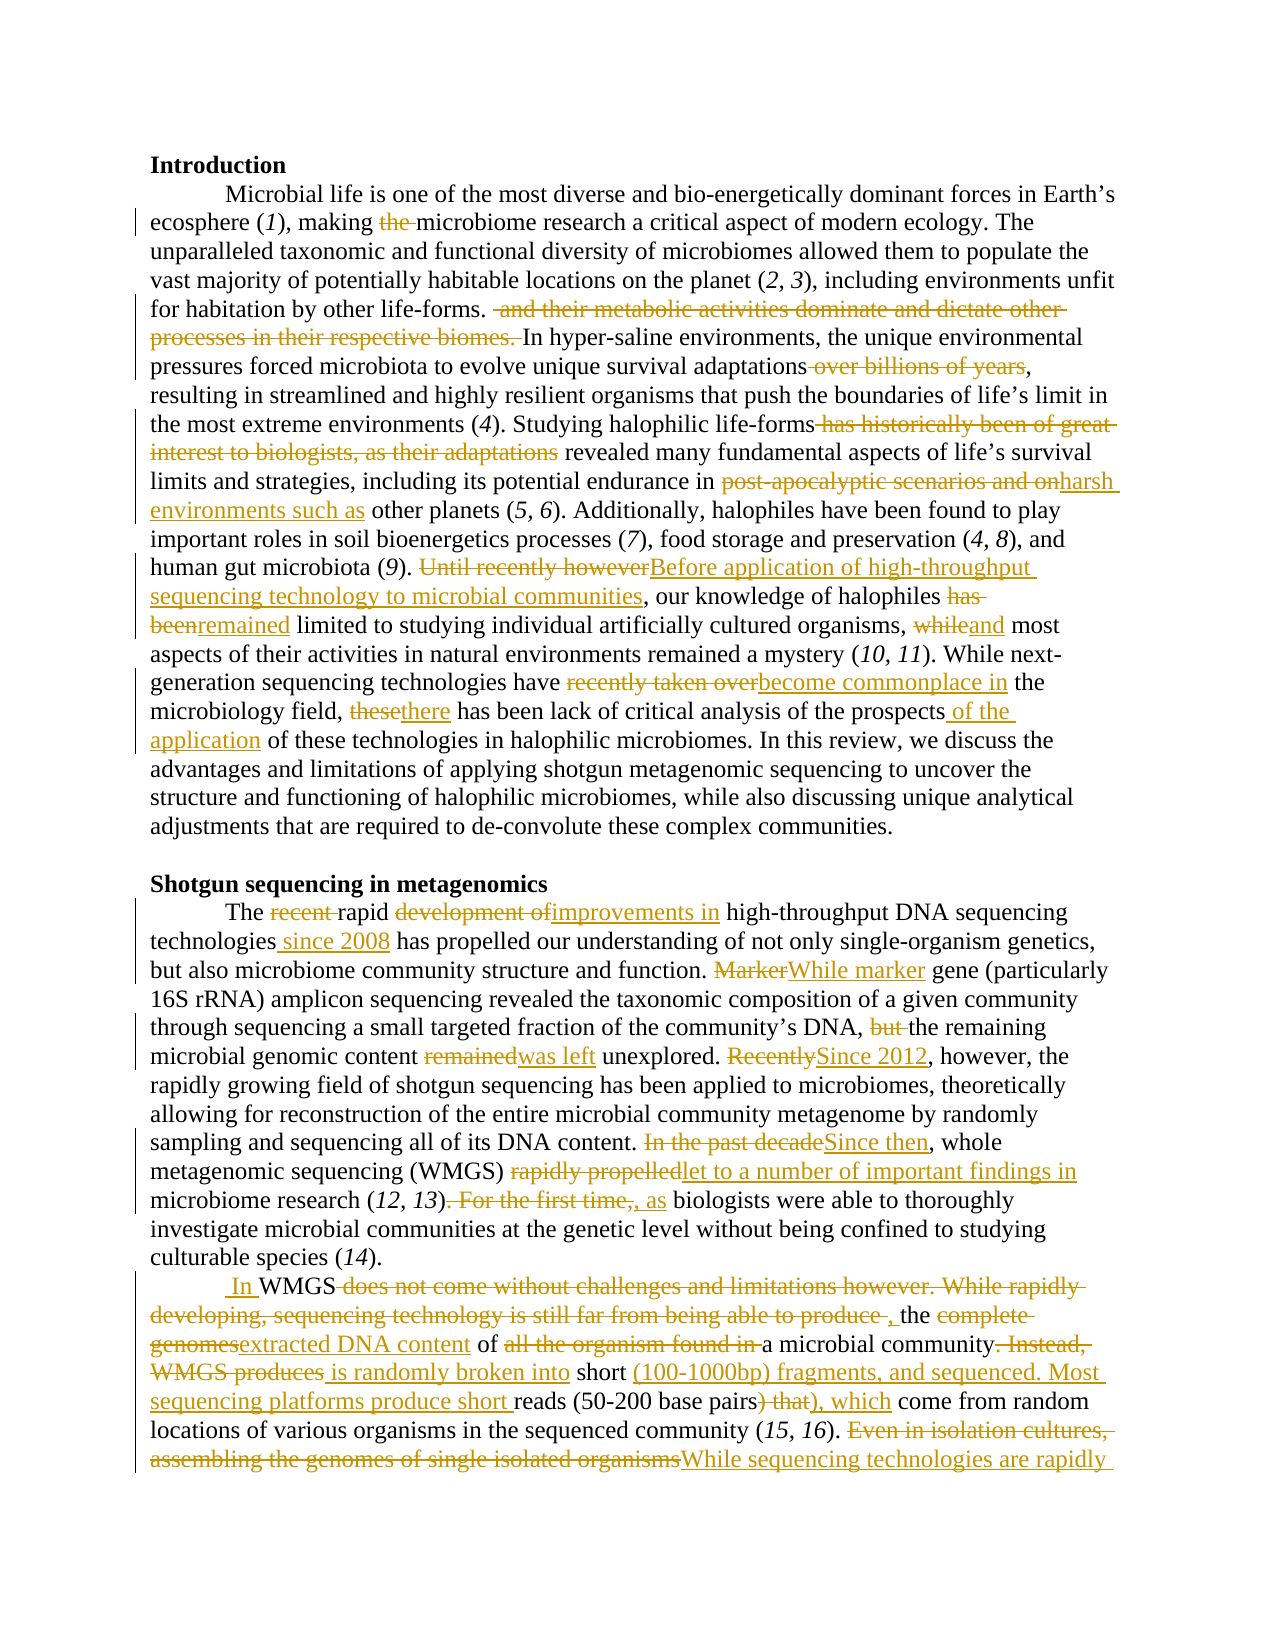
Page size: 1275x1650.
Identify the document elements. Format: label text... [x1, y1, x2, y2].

text The rapid high-throughput DNA sequencing technologies has propelled our understanding of not only single-organism genetics, but also microbiome community structure and function. gene (particularly 16S rRNA) amplicon sequencing revealed the taxonomic composition of a given community through sequencing a small targeted fraction of the community’s DNA, the remaining microbial genomic content unexplored. , however, the rapidly growing field of shotgun sequencing has been applied to microbiomes, theoretically allowing for reconstruction of the entire microbial community metagenome by randomly sampling and sequencing all of its DNA content. , whole metagenomic sequencing (WMGS) microbiome research (12, 13) biologists were able to thoroughly investigate microbial communities at the genetic level without being confined to studying culturable species (14). [150, 897, 1125, 1271]
text Shotgun sequencing in metagenomics [150, 869, 1125, 897]
text Microbial life is one of the most diverse and bio-energetically dominant forces in Earth’s ecosphere (1), making microbiome research a critical aspect of modern ecology. The unparalleled taxonomic and functional diversity of microbiomes allowed them to populate the vast majority of potentially habitable locations on the planet (2, 3), including environments unfit for habitation by other life-forms. In hyper-saline environments, the unique environmental pressures forced microbiota to evolve unique survival adaptations, resulting in streamlined and highly resilient organisms that push the boundaries of life’s limit in the most extreme environments (4). Studying halophilic life-forms revealed many fundamental aspects of life’s survival limits and strategies, including its potential endurance in other planets (5, 6). Additionally, halophiles have been found to play important roles in soil bioenergetics processes (7), food storage and preservation (4, 8), and human gut microbiota (9). , our knowledge of halophiles limited to studying individual artificially cultured organisms, most aspects of their activities in natural environments remained a mystery (10, 11). While next-generation sequencing technologies have the microbiology field, has been lack of critical analysis of the prospects of these technologies in halophilic microbiomes. In this review, we discuss the advantages and limitations of applying shotgun metagenomic sequencing to uncover the structure and functioning of halophilic microbiomes, while also discussing unique analytical adjustments that are required to de-convolute these complex communities. [150, 179, 1125, 840]
text Introduction [150, 150, 1125, 179]
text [150, 1271, 1125, 1472]
